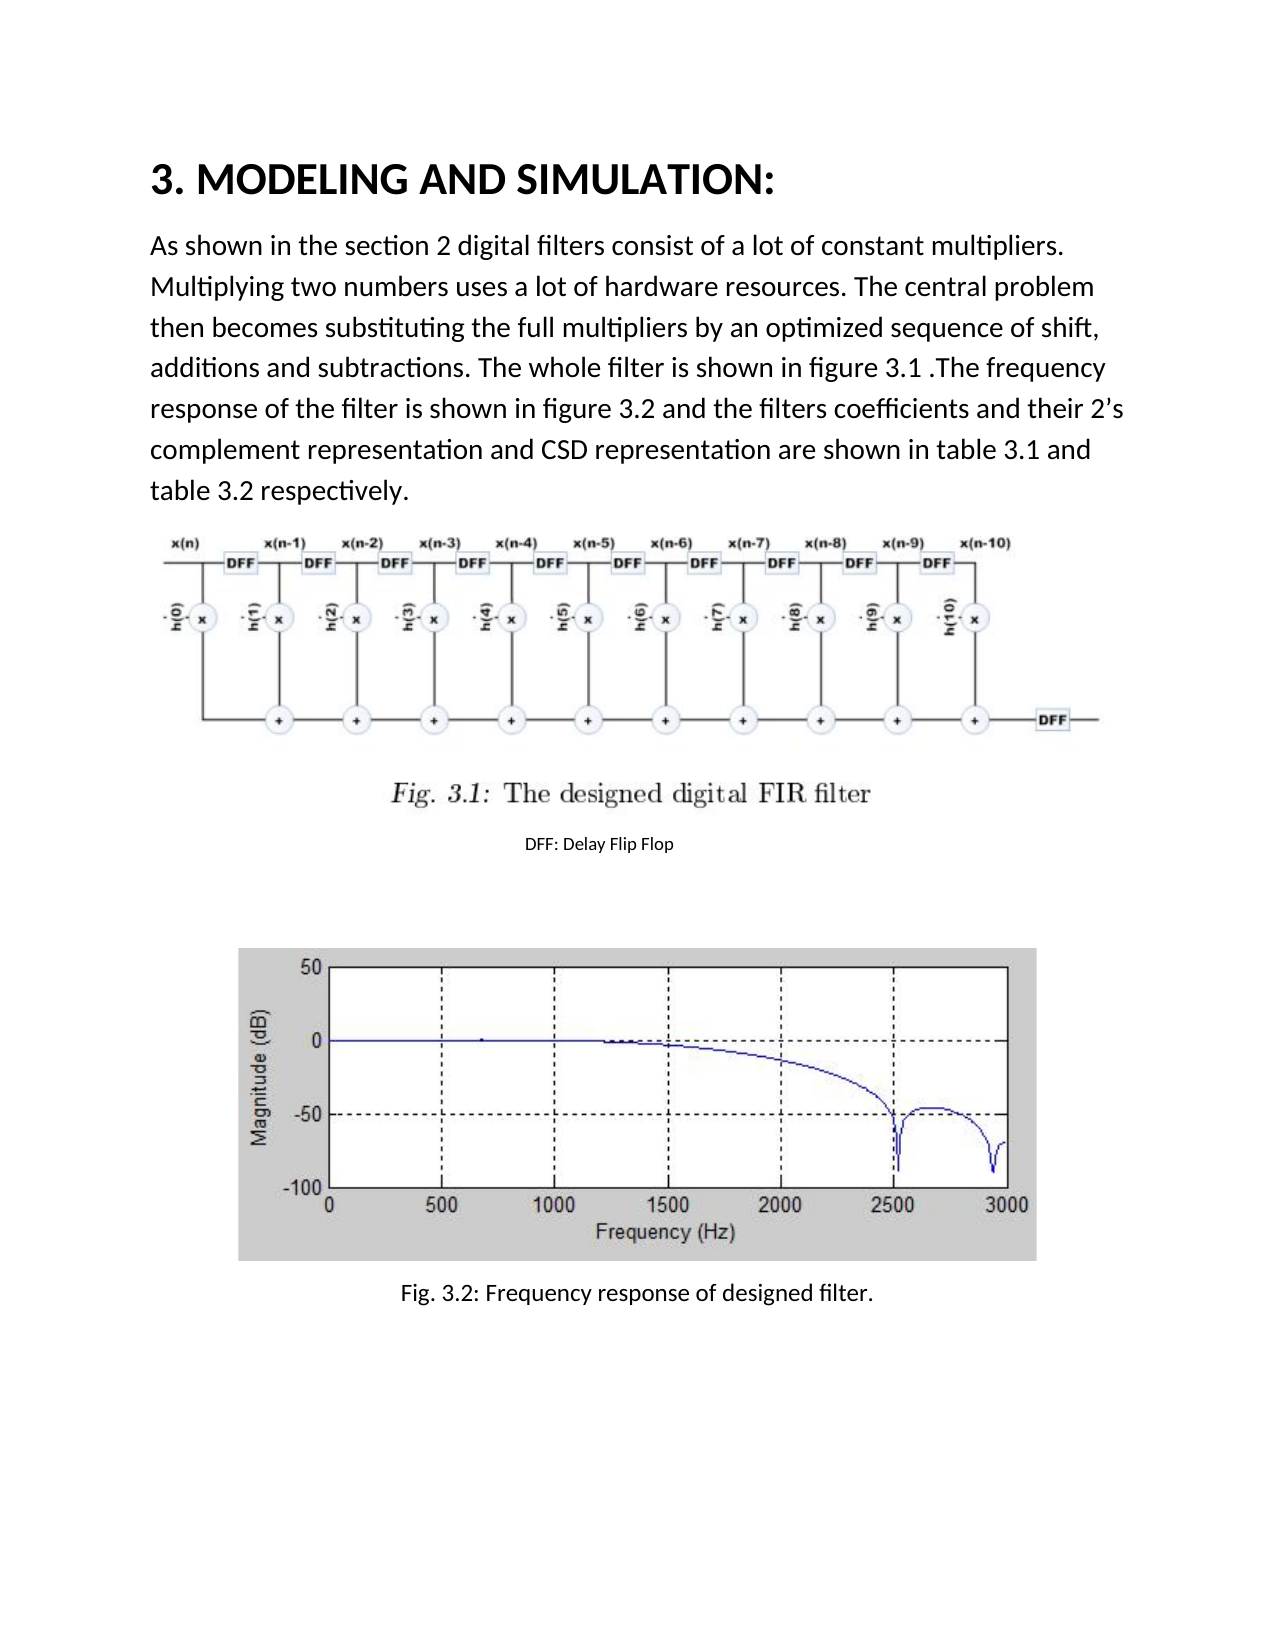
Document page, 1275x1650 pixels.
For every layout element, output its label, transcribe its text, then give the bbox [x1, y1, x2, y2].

picture [238, 948, 1037, 1261]
text Fig. 3.2: Frequency response of designed filter. [150, 1277, 1125, 1308]
text As shown in the section 2 digital filters consist of a lot of constant multipliers. Multiplying two numbers uses a lot of hardware resources. The central problem then becomes substituting the full multipliers by an optimized sequence of shift, additions and subtractions. The whole filter is shown in figure 3.1 .The frequency response of the filter is shown in figure 3.2 and the filters coefficients and their 2’s complement representation and CSD representation are shown in table 3.1 and table 3.2 respectively. [150, 227, 1125, 508]
picture [150, 525, 1125, 829]
text DFF: Delay Flip Flop [150, 829, 1125, 854]
text 3. MODELING AND SIMULATION: [150, 150, 1125, 206]
